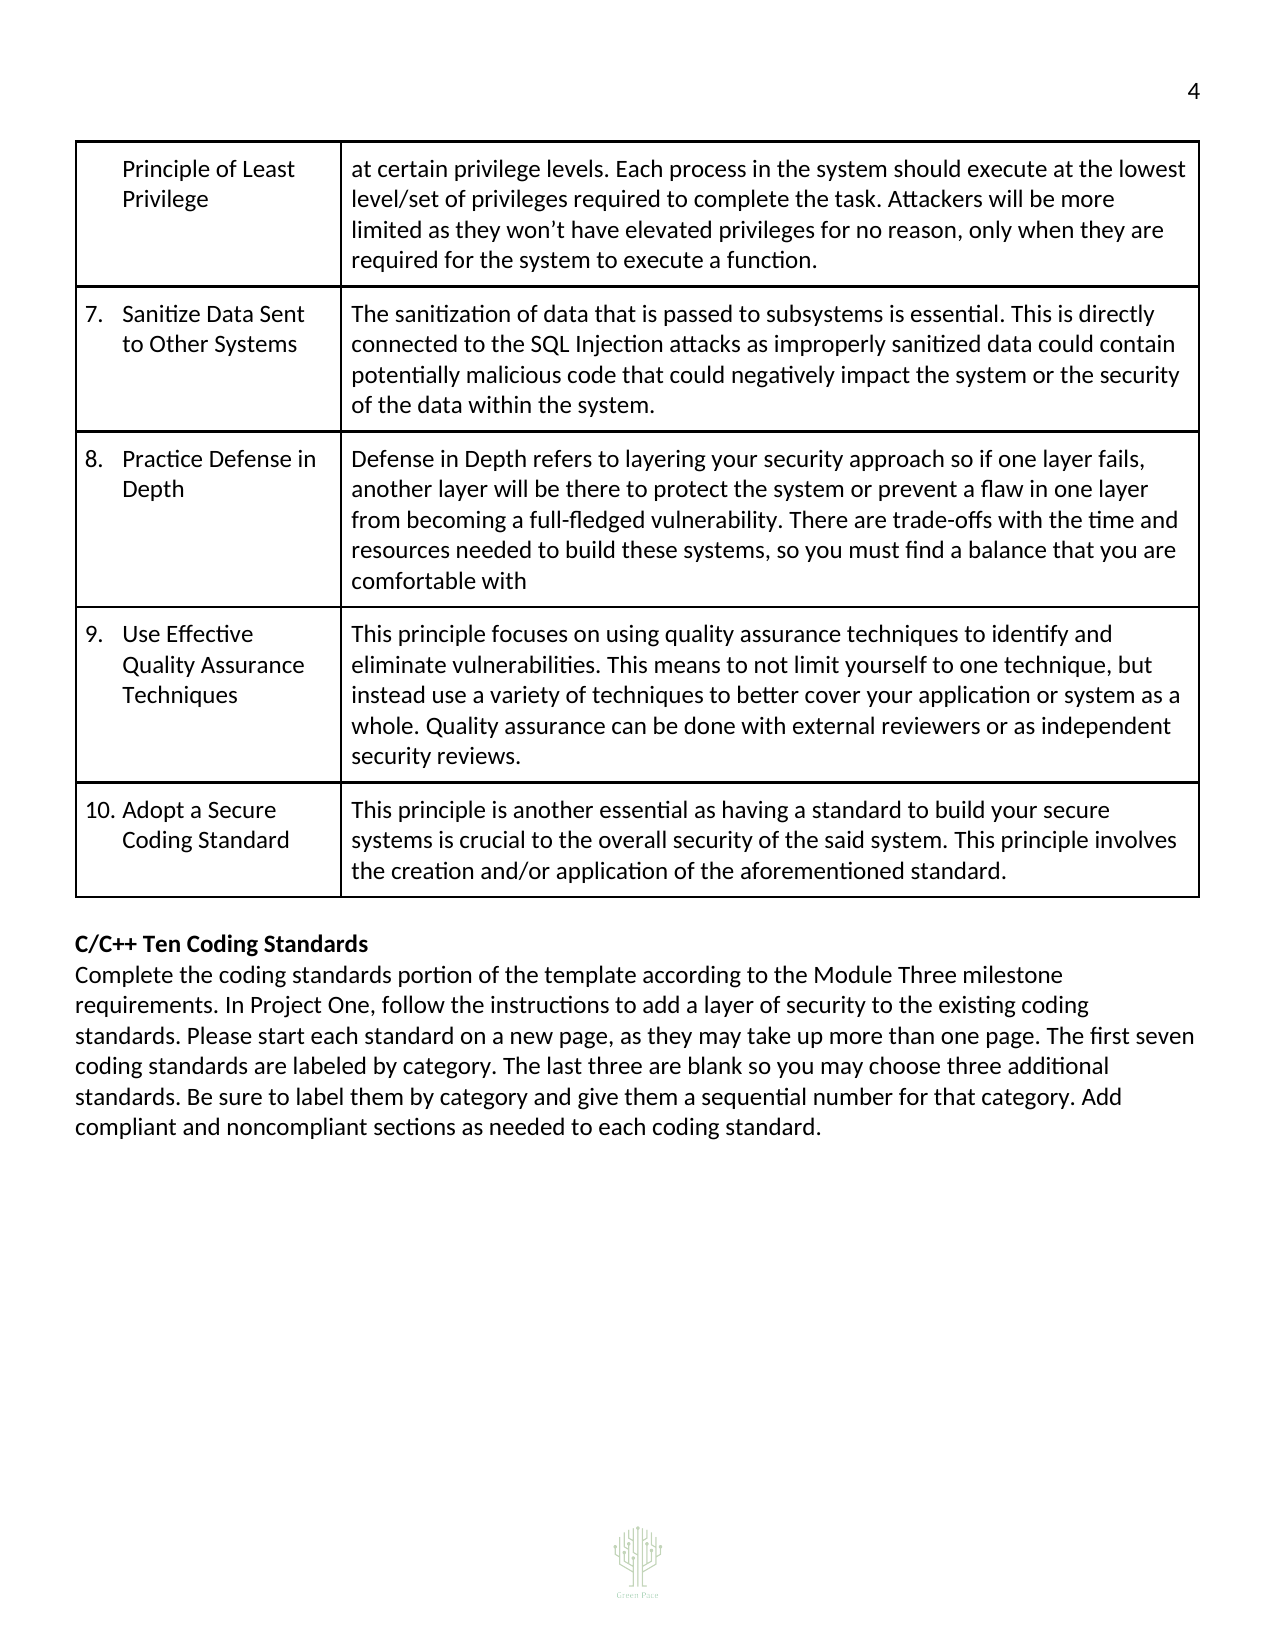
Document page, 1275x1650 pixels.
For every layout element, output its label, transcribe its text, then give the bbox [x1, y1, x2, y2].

picture [605, 1521, 670, 1606]
table_cell Practice Defense in Depth [77, 433, 340, 606]
table_cell Adopt a Secure Coding Standard [77, 784, 340, 896]
subtitle C/C++ Ten Coding Standards [75, 928, 1200, 959]
table_cell The sanitization of data that is passed to subsystems is essential. This is directly connected to the SQL Injection attacks as improperly sanitized data could contain potentially malicious code that could negatively impact the system or the security of the data within the system. [342, 288, 1198, 430]
table_cell Defense in Depth refers to layering your security approach so if one layer fails, another layer will be there to protect the system or prevent a flaw in one layer from becoming a full-fledged vulnerability. There are trade-offs with the time and resources needed to build these systems, so you must find a balance that you are comfortable with [342, 433, 1198, 606]
table_cell Use Effective Quality Assurance Techniques [77, 608, 340, 781]
table_cell This principle is another essential as having a standard to build your secure systems is crucial to the overall security of the said system. This principle involves the creation and/or application of the aforementioned standard. [342, 784, 1198, 896]
table_cell This principle focuses on using quality assurance techniques to identify and eliminate vulnerabilities. This means to not limit yourself to one technique, but instead use a variety of techniques to better cover your application or system as a whole. Quality assurance can be done with external reviewers or as independent security reviews. [342, 608, 1198, 781]
table_cell Sanitize Data Sent to Other Systems [77, 288, 340, 430]
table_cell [342, 143, 1198, 285]
text Complete the coding standards portion of the template according to the Module Three milestone requirements. In Project One, follow the instructions to add a layer of security to the existing coding standards. Please start each standard on a new page, as they may take up more than one page. The first seven coding standards are labeled by category. The last three are blank so you may choose three additional standards. Be sure to label them by category and give them a sequential number for that category. Add compliant and noncompliant sections as needed to each coding standard. [75, 959, 1200, 1142]
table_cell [77, 143, 340, 285]
